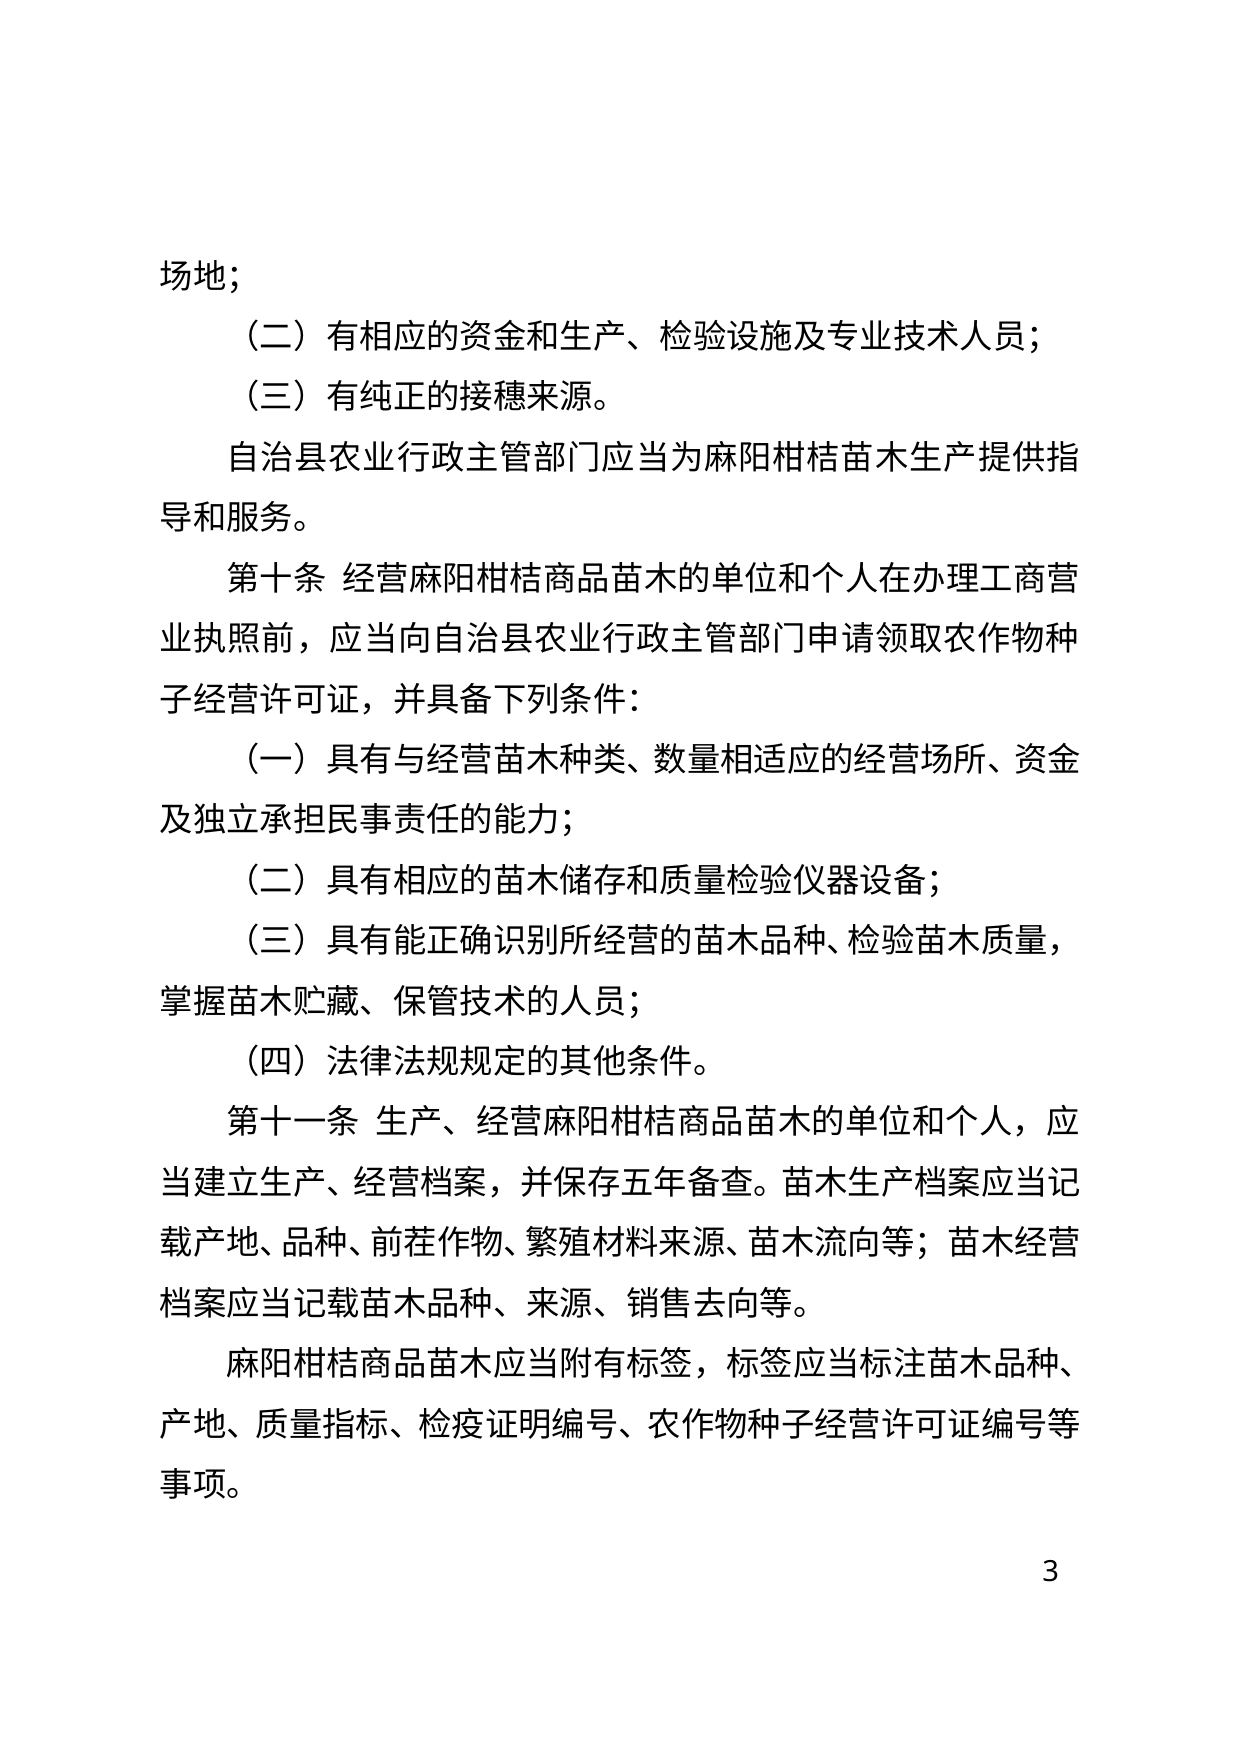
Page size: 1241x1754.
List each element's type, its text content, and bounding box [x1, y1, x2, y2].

text （二）具有相应的苗木储存和质量检验仪器设备； [159, 841, 1081, 902]
text 第十条 经营麻阳柑桔商品苗木的单位和个人在办理工商营业执照前，应当向自治县农业行政主管部门申请领取农作物种子经营许可证，并具备下列条件： [159, 539, 1081, 721]
text 麻阳柑桔商品苗木应当附有标签，标签应当标注苗木品种、产地、质量指标、检疫证明编号、农作物种子经营许可证编号等事项。 [159, 1325, 1081, 1506]
text （四）法律法规规定的其他条件。 [159, 1023, 1081, 1083]
text 自治县农业行政主管部门应当为麻阳柑桔苗木生产提供指导和服务。 [159, 418, 1081, 539]
text （一）具有与经营苗木种类、数量相适应的经营场所、资金及独立承担民事责任的能力； [159, 721, 1081, 841]
text （三）有纯正的接穗来源。 [159, 358, 1081, 418]
text （三）具有能正确识别所经营的苗木品种、检验苗木质量，掌握苗木贮藏、保管技术的人员； [159, 902, 1081, 1023]
text （二）有相应的资金和生产、检验设施及专业技术人员； [159, 298, 1081, 358]
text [159, 237, 1081, 298]
text 第十一条 生产、经营麻阳柑桔商品苗木的单位和个人，应当建立生产、经营档案，并保存五年备查。苗木生产档案应当记载产地、品种、前茬作物、繁殖材料来源、苗木流向等；苗木经营档案应当记载苗木品种、来源、销售去向等。 [159, 1083, 1081, 1325]
